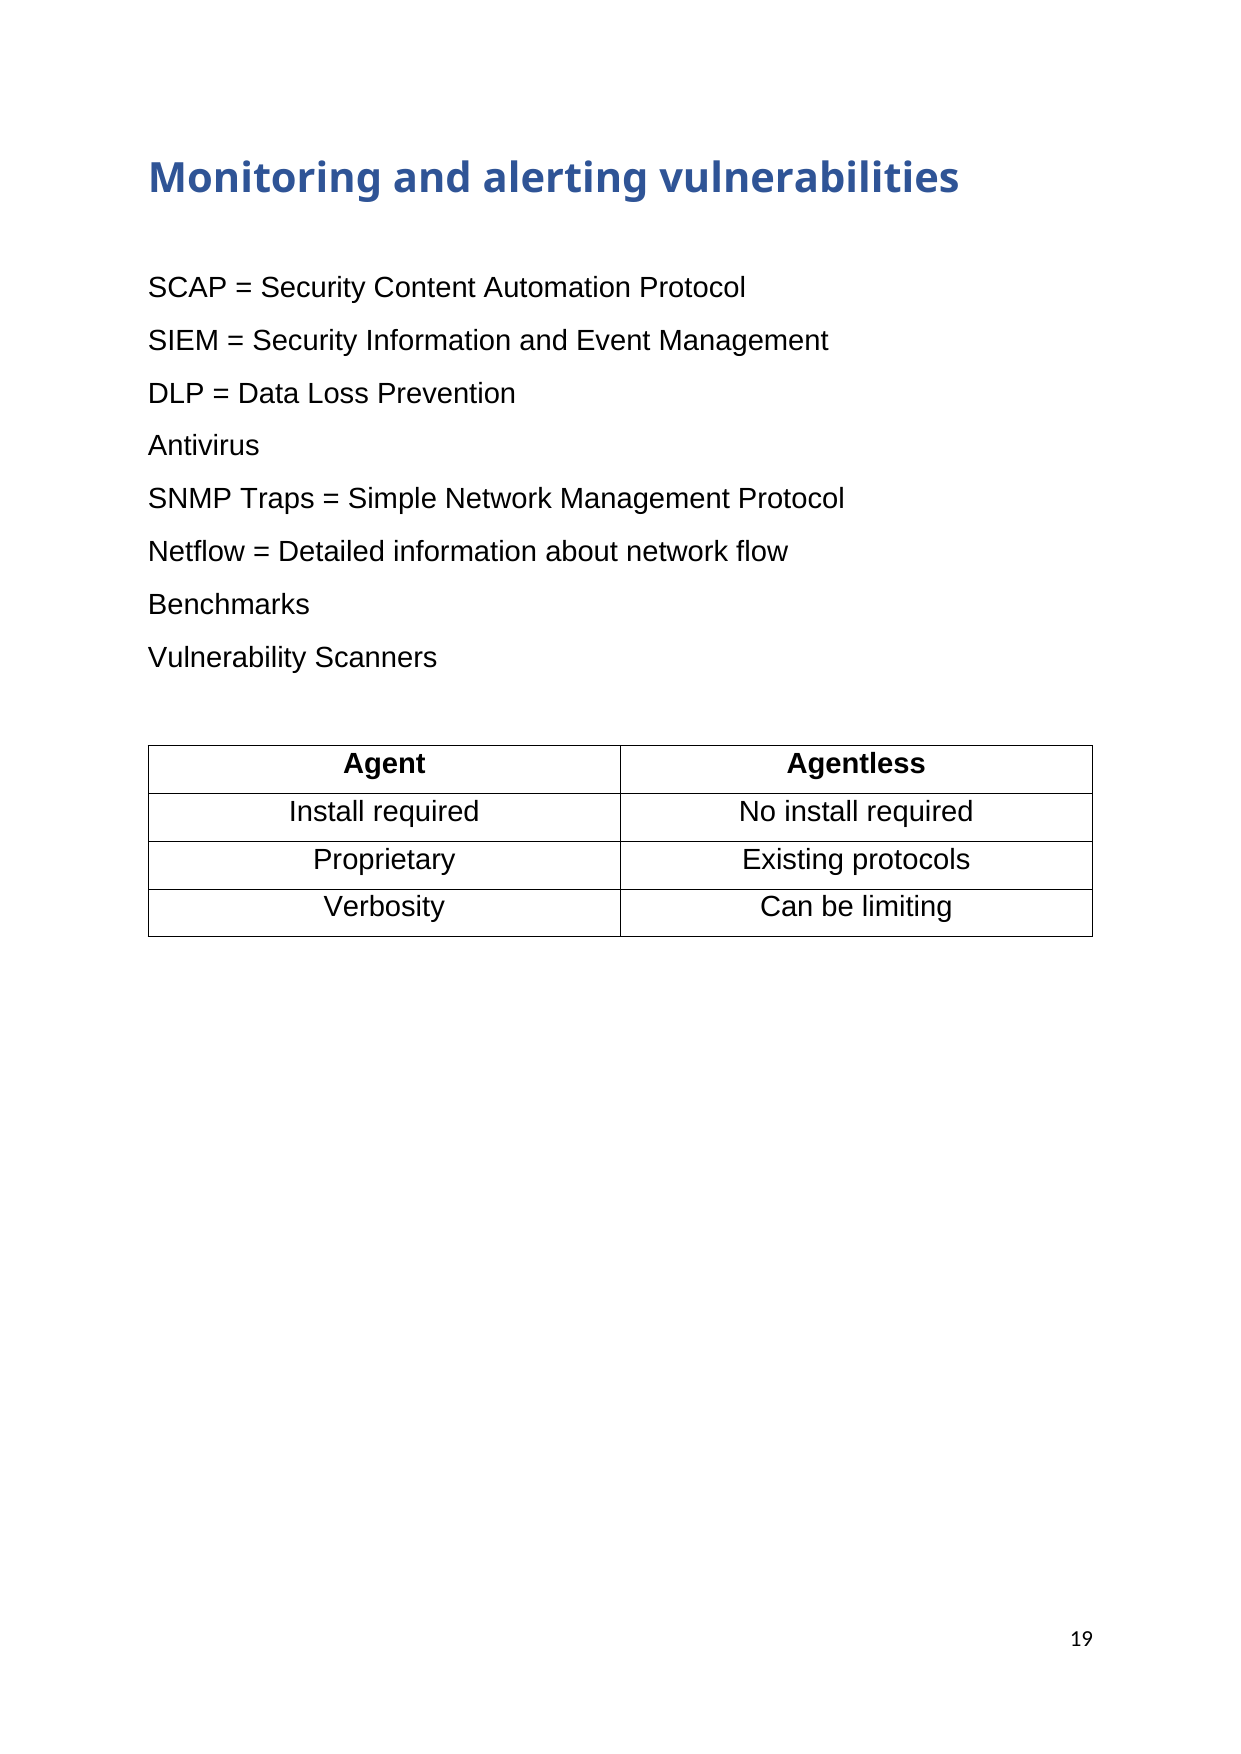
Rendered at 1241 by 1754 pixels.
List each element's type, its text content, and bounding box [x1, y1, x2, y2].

table_cell Verbosity [149, 890, 620, 936]
text SCAP = Security Content Automation Protocol [148, 270, 1093, 303]
text SNMP Traps = Simple Network Management Protocol [148, 481, 1093, 515]
table_cell No install required [621, 794, 1092, 841]
subtitle Monitoring and alerting vulnerabilities [148, 148, 1093, 204]
text Benchmarks [148, 587, 1093, 620]
table_cell Install required [149, 794, 620, 841]
table_header Agent [149, 746, 620, 793]
table_cell Proprietary [149, 842, 620, 888]
table_cell Can be limiting [621, 890, 1092, 936]
text Netflow = Detailed information about network flow [148, 534, 1093, 568]
table_header Agentless [621, 746, 1092, 793]
table_cell Existing protocols [621, 842, 1092, 888]
text DLP = Data Loss Prevention [148, 376, 1093, 409]
text Vulnerability Scanners [148, 640, 1093, 673]
text SIEM = Security Information and Event Management [148, 323, 1093, 356]
text Antivirus [148, 428, 1093, 462]
